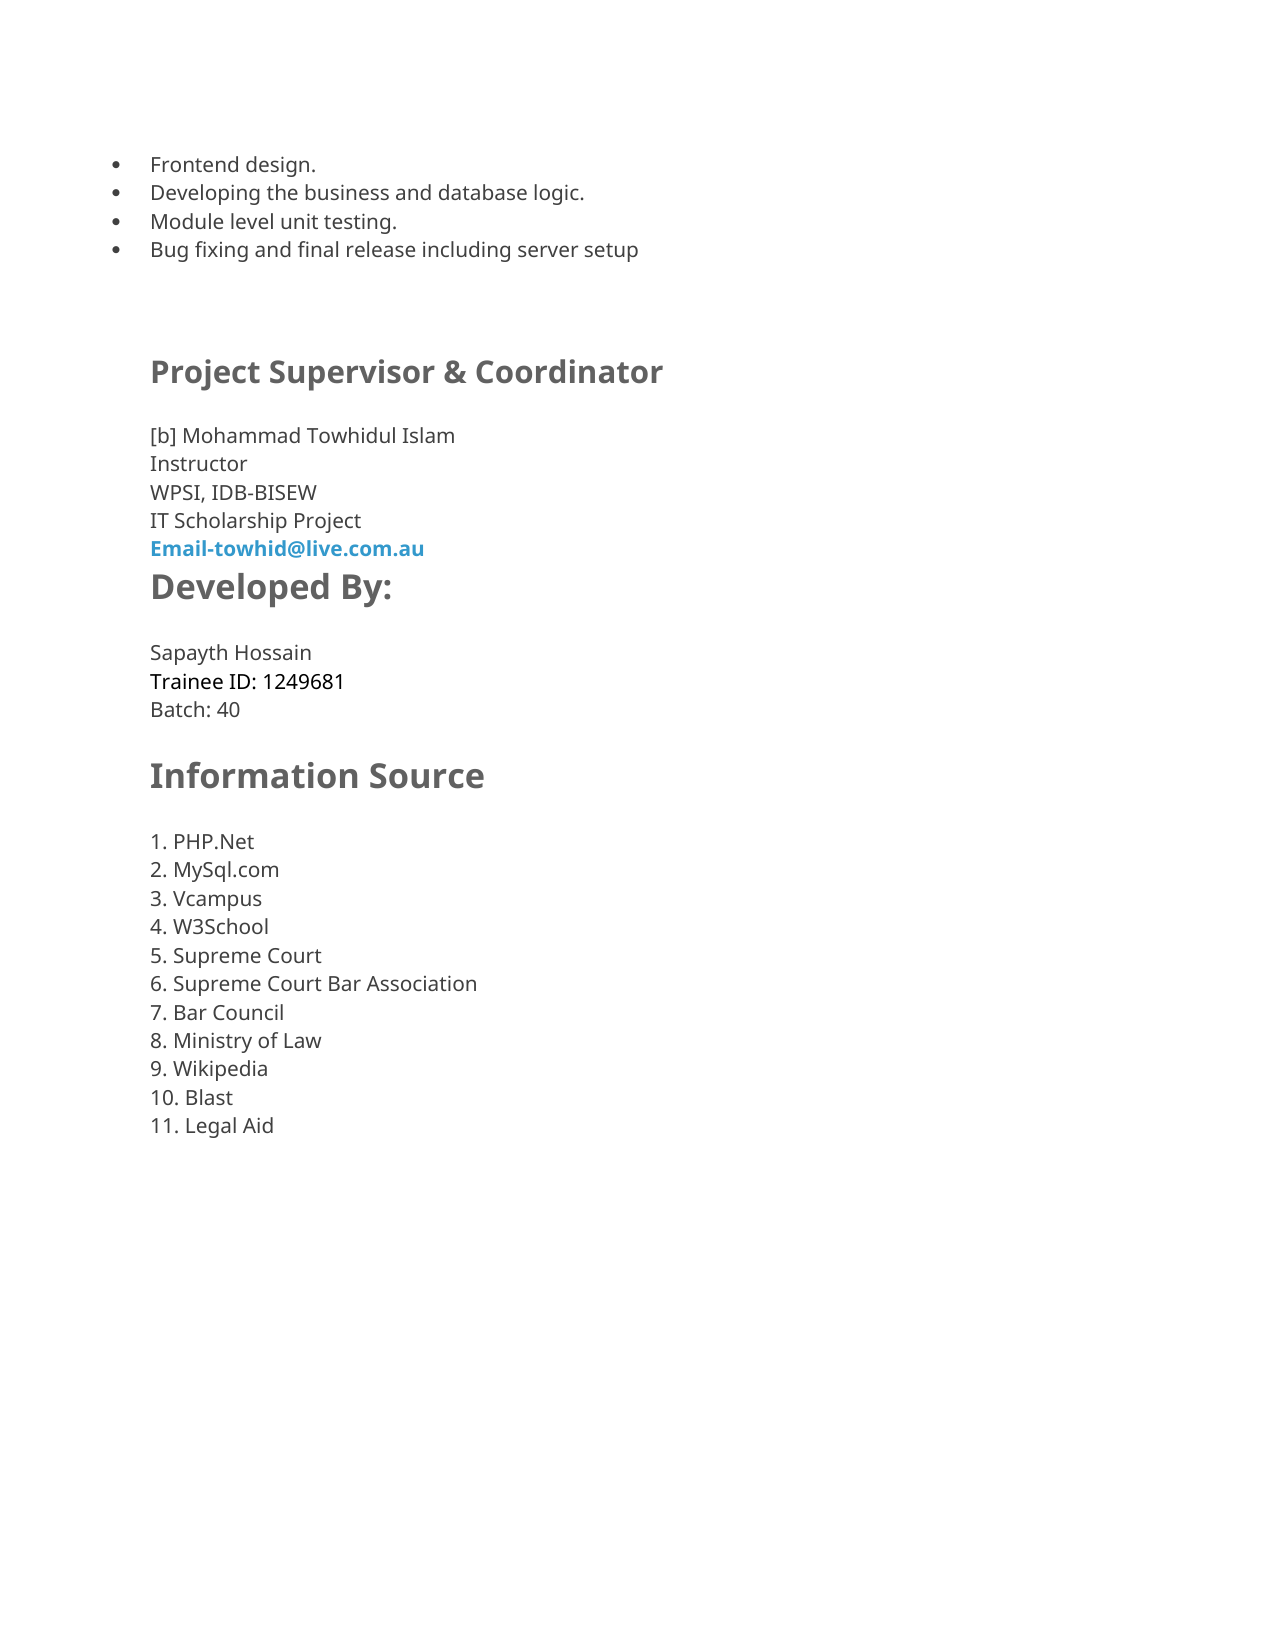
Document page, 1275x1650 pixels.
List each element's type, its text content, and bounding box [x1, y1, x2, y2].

text WPSI, IDB-BISEW [150, 478, 1125, 506]
text Sapayth Hossain [150, 638, 1125, 667]
text 11. Legal Aid [150, 1111, 1125, 1140]
text 3. Vcampus [150, 884, 1125, 912]
text [b] Mohammad Towhidul Islam [150, 421, 1125, 449]
text Trainee ID: 1249681 [150, 667, 1125, 695]
text Project Supervisor & Coordinator [150, 350, 1125, 392]
text 6. Supreme Court Bar Association [150, 969, 1125, 998]
list Module level unit testing. [112, 207, 1125, 235]
text 7. Bar Council [150, 998, 1125, 1026]
text 1. PHP.Net [150, 827, 1125, 855]
text 9. Wikipedia [150, 1054, 1125, 1083]
text 4. W3School [150, 912, 1125, 941]
list Frontend design. [112, 150, 1125, 178]
text Instructor [150, 449, 1125, 478]
text Developed By: [150, 563, 1125, 610]
list Developing the business and database logic. [112, 178, 1125, 207]
text Batch: 40 [150, 695, 1125, 724]
text Information Source [150, 752, 1125, 798]
text 5. Supreme Court [150, 941, 1125, 969]
text 8. Ministry of Law [150, 1026, 1125, 1054]
text IT Scholarship Project [150, 506, 1125, 534]
text 2. MySql.com [150, 855, 1125, 884]
text Email-towhid@live.com.au [150, 534, 1125, 563]
text 10. Blast [150, 1083, 1125, 1111]
list Bug fixing and final release including server setup [112, 235, 1125, 264]
